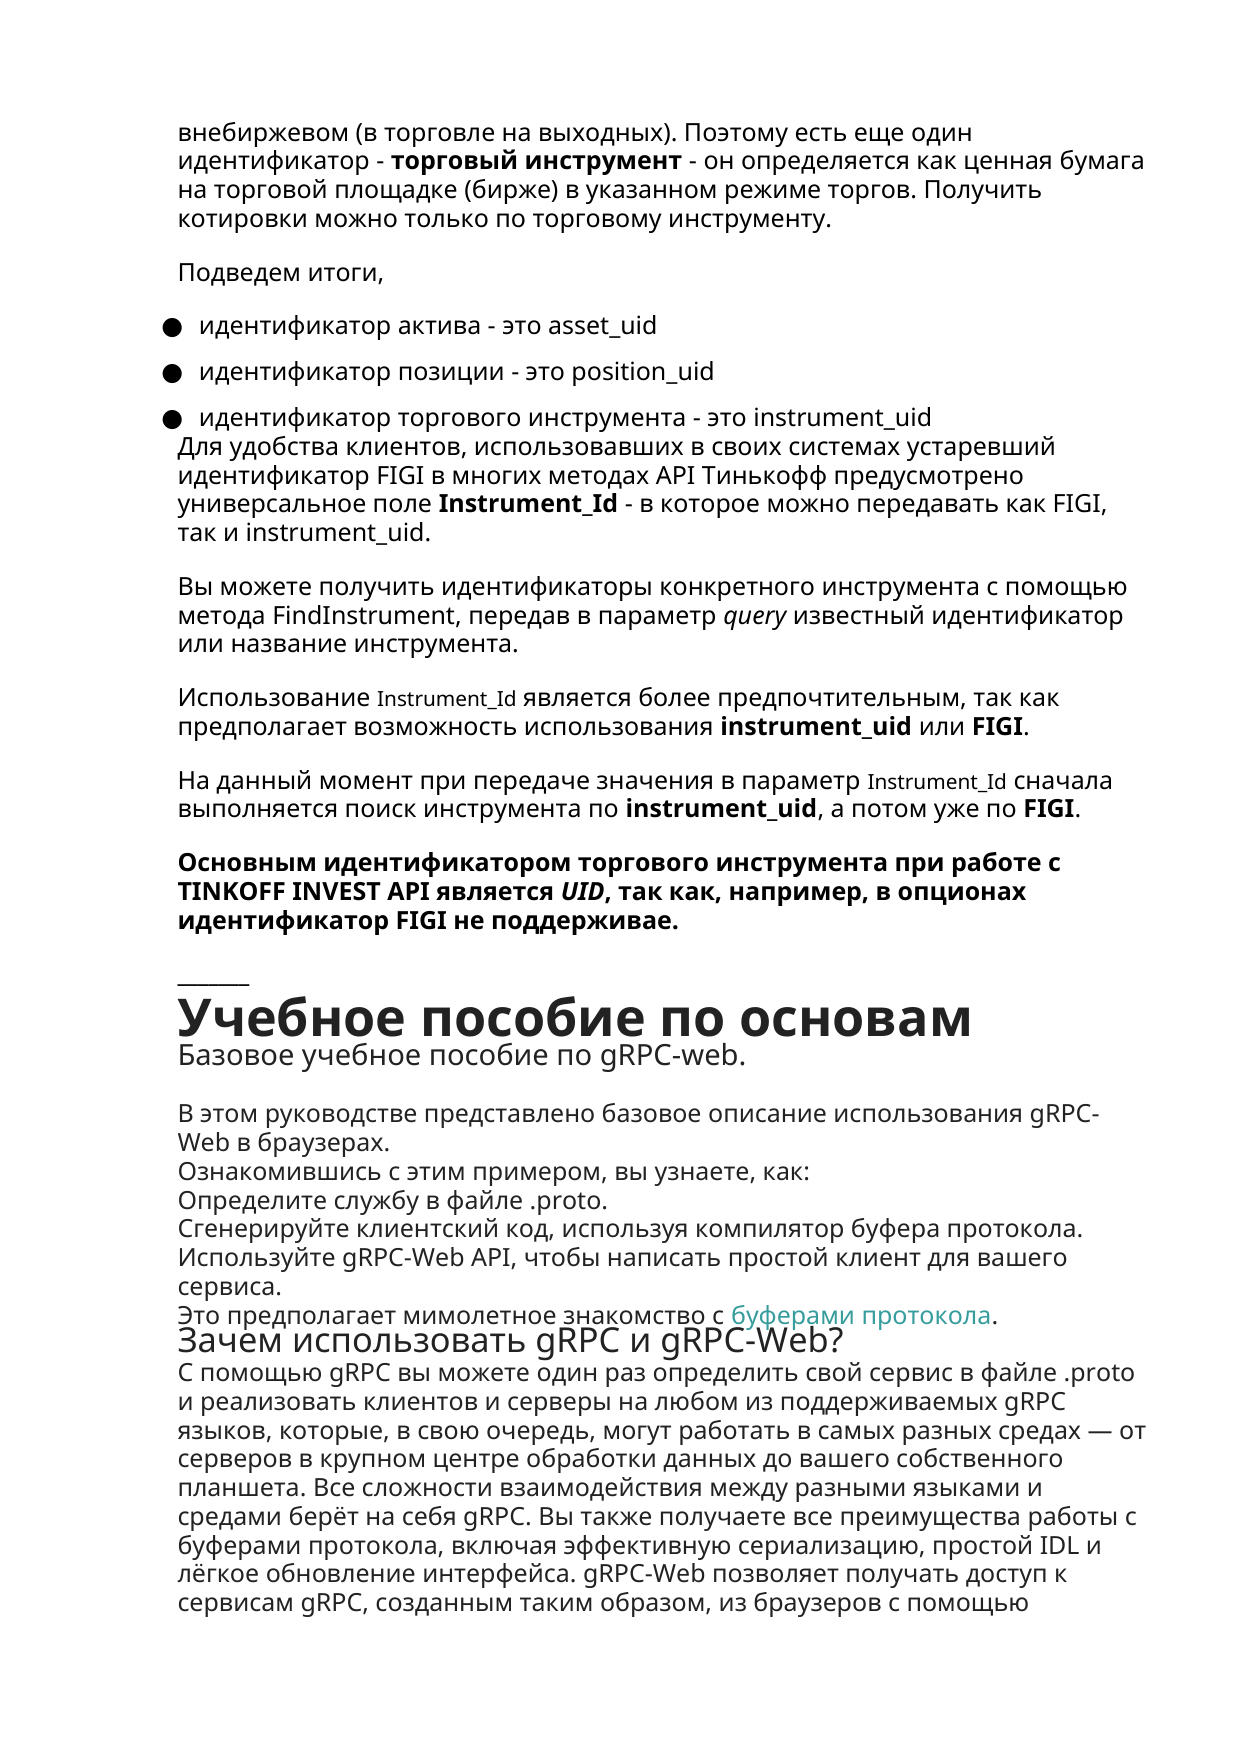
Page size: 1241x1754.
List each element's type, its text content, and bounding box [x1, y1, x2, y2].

text _______ [177, 960, 1152, 989]
list идентификатор актива - это asset_uid [161, 312, 1152, 341]
text Подведем итоги, [177, 258, 1152, 287]
list идентификатор торгового инструмента - это instrument_uid [161, 404, 1152, 432]
text На данный момент при передаче значения в параметр Instrument_Id сначала выполняется поиск инструмента по instrument_uid, а потом уже по FIGI. [177, 766, 1152, 824]
list идентификатор позиции - это position_uid [161, 358, 1152, 387]
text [177, 118, 1152, 233]
text Для удобства клиентов, использовавших в своих системах устаревший идентификатор FIGI в многих методах API Тинькофф предусмотрено универсальное поле Instrument_Id - в которое можно передавать как FIGI, так и instrument_uid. [177, 432, 1152, 547]
text Основным идентификатором торгового инструмента при работе с TINKOFF INVEST API является UID, так как, например, в опционах идентификатор FIGI не поддерживае. [177, 849, 1152, 935]
text Использование Instrument_Id является более предпочтительным, так как предполагает возможность использования instrument_uid или FIGI. [177, 684, 1152, 741]
text Вы можете получить идентификаторы конкретного инструмента с помощью метода FindInstrument, передав в параметр query известный идентификатор или название инструмента. [177, 572, 1152, 659]
